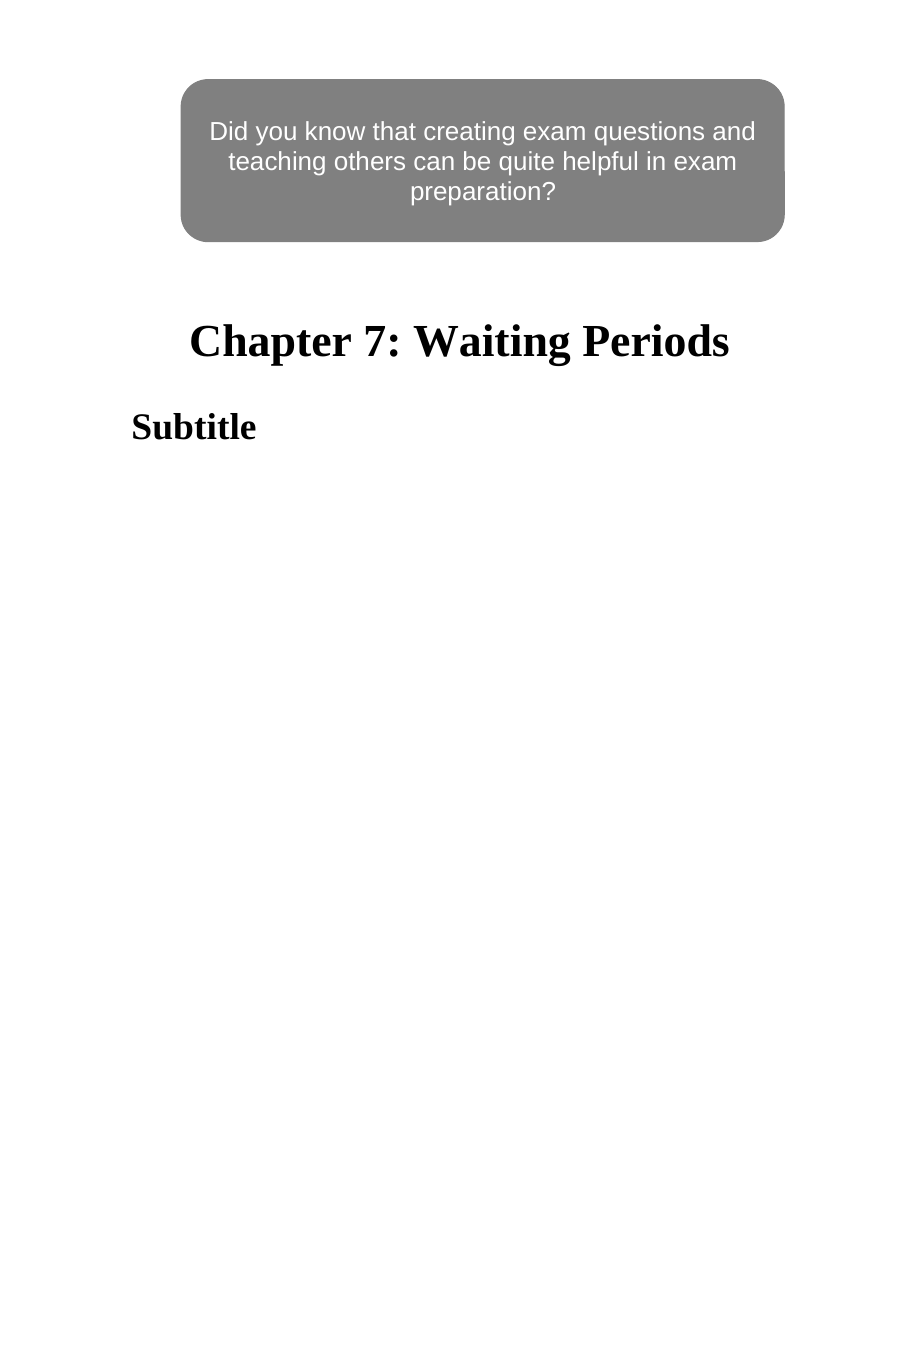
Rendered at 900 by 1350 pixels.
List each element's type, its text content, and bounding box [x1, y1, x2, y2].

subtitle Chapter 7: Waiting Periods [131, 314, 787, 367]
subtitle Subtitle [131, 404, 787, 447]
